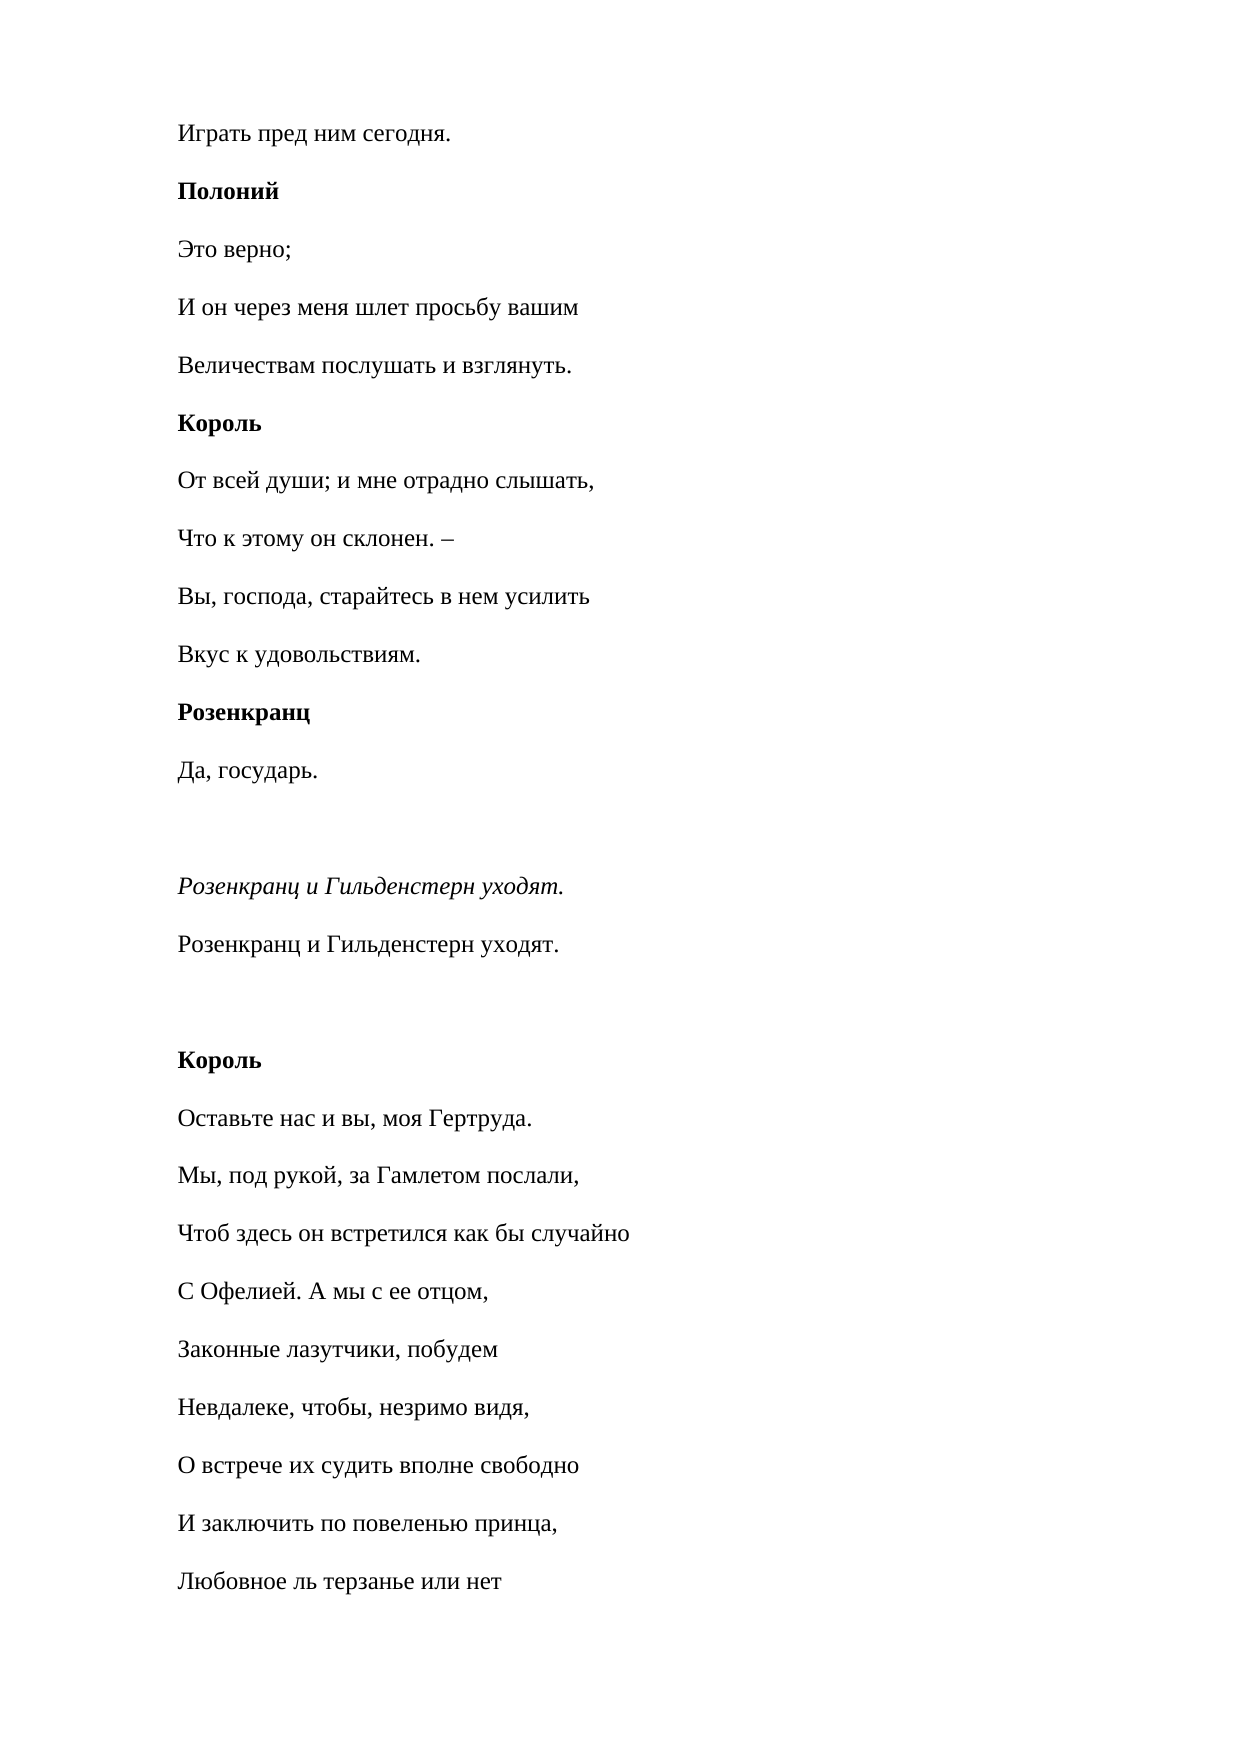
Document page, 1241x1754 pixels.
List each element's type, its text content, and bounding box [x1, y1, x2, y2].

text Вкус к удовольствиям. [177, 639, 1152, 668]
text Мы, под рукой, за Гамлетом послали, [177, 1161, 1152, 1189]
text Розенкранц и Гильденстерн уходят. [177, 871, 1152, 900]
text Играть пред ним сегодня. [177, 118, 1152, 147]
text От всей души; и мне отрадно слышать, [177, 466, 1152, 494]
text Да, государь. [177, 755, 1152, 784]
text Розенкранц и Гильденстерн уходят. [177, 929, 1152, 958]
text Король [177, 1045, 1152, 1073]
text Величествам послушать и взглянуть. [177, 350, 1152, 378]
text О встрече их судить вполне свободно [177, 1450, 1152, 1479]
text Невдалеке, чтобы, незримо видя, [177, 1392, 1152, 1421]
text Полоний [177, 176, 1152, 205]
text Что к этому он склонен. – [177, 523, 1152, 552]
text Законные лазутчики, побудем [177, 1334, 1152, 1363]
text И заключить по повеленью принца, [177, 1508, 1152, 1537]
text Оставьте нас и вы, моя Гертруда. [177, 1103, 1152, 1131]
text Это верно; [177, 234, 1152, 263]
text С Офелией. А мы с ее отцом, [177, 1276, 1152, 1305]
text Вы, господа, старайтесь в нем усилить [177, 581, 1152, 610]
text Розенкранц [177, 697, 1152, 726]
text Любовное ль терзанье или нет [177, 1566, 1152, 1595]
text Король [177, 408, 1152, 436]
text Чтоб здесь он встретился как бы случайно [177, 1218, 1152, 1247]
text И он через меня шлет просьбу вашим [177, 292, 1152, 321]
